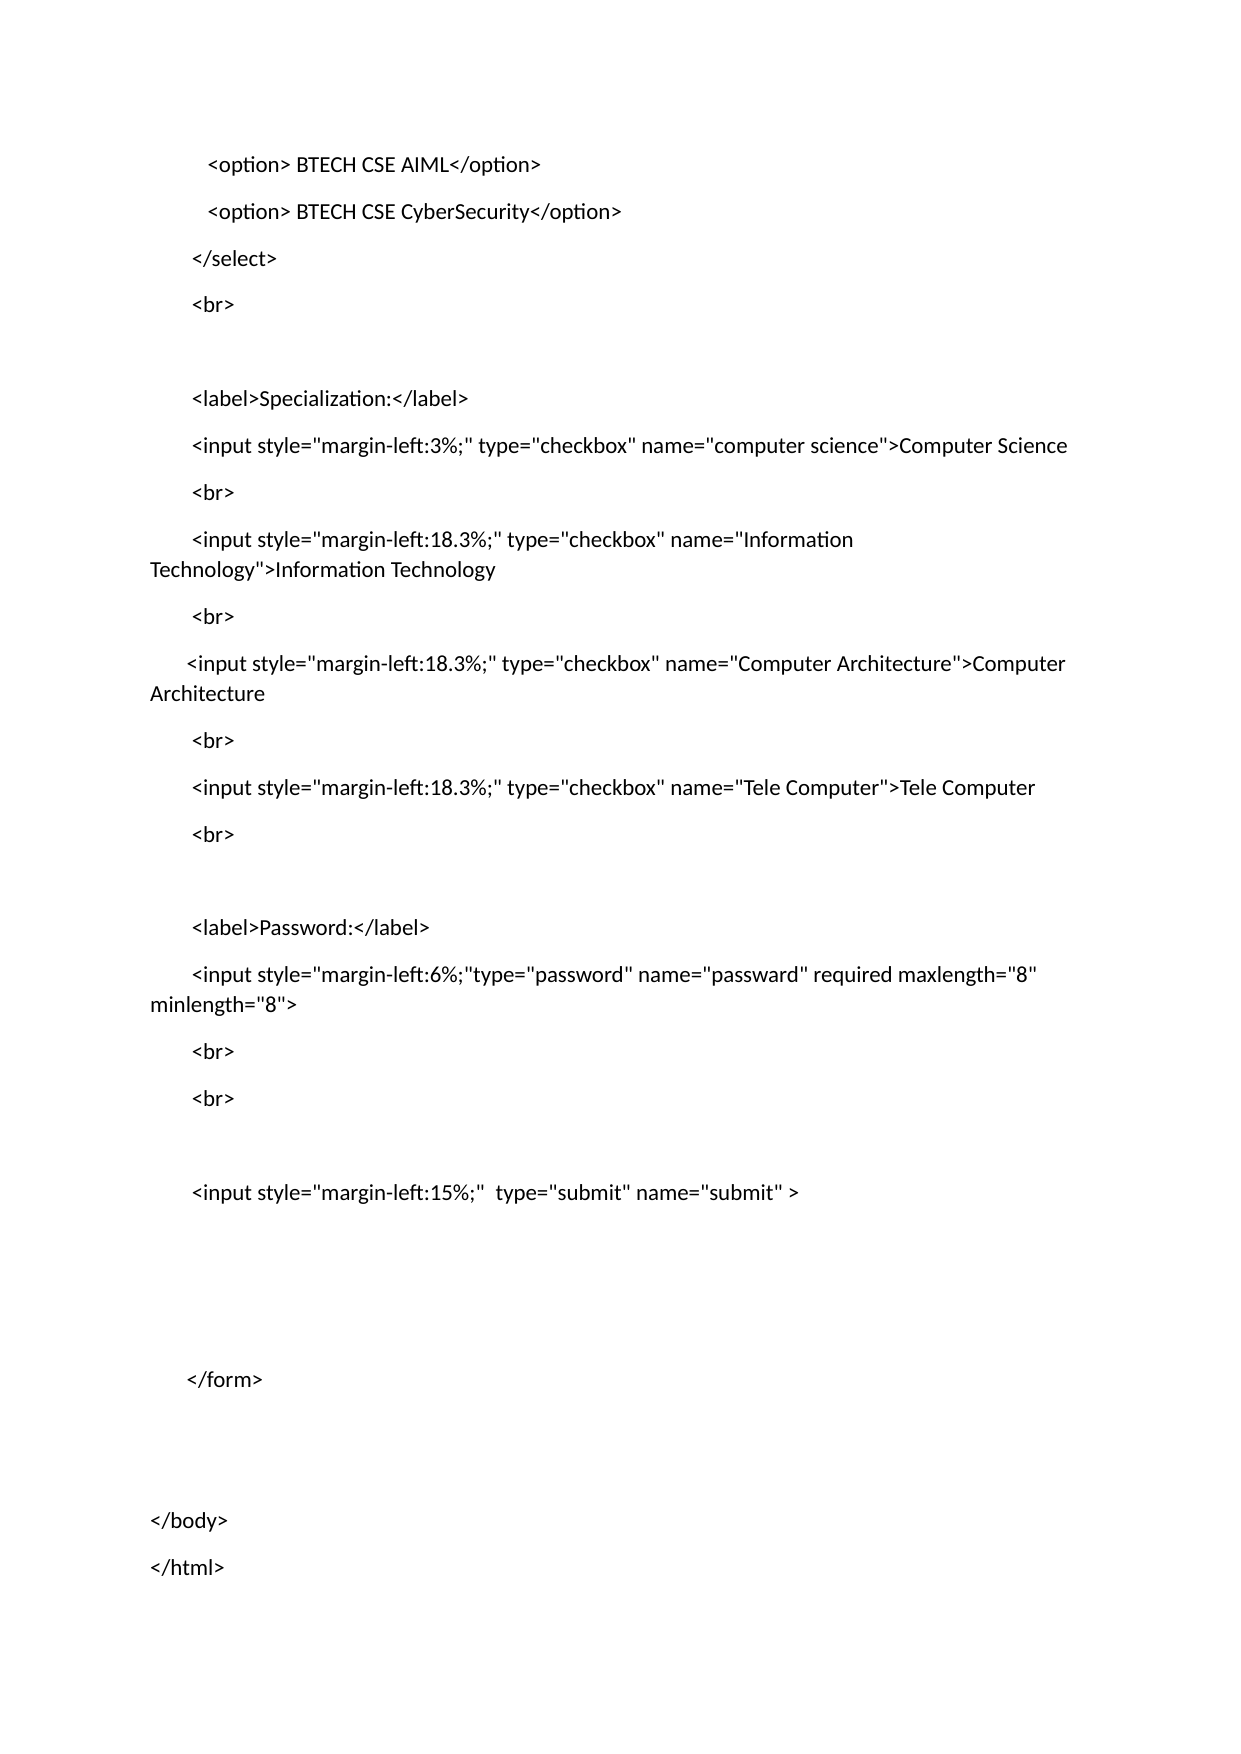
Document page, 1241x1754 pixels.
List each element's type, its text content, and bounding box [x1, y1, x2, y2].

text </select> [150, 244, 1090, 272]
text <input style="margin-left:18.3%;" type="checkbox" name="Computer Architecture">Computer Architecture [150, 649, 1090, 707]
text <br> [150, 820, 1090, 848]
text <label>Password:</label> [150, 913, 1090, 942]
text </body> [150, 1506, 1090, 1534]
text <option> BTECH CSE CyberSecurity</option> [150, 197, 1090, 225]
text <input style="margin-left:6%;"type="password" name="passward" required maxlength="8" minlength="8"> [150, 960, 1090, 1019]
text <input style="margin-left:18.3%;" type="checkbox" name="Tele Computer">Tele Computer [150, 773, 1090, 801]
text </form> [150, 1366, 1090, 1394]
text <br> [150, 726, 1090, 754]
text <input style="margin-left:18.3%;" type="checkbox" name="Information Technology">Information Technology [150, 525, 1090, 583]
text <br> [150, 1037, 1090, 1066]
text <br> [150, 478, 1090, 506]
text <br> [150, 602, 1090, 630]
text </html> [150, 1553, 1090, 1581]
text <option> BTECH CSE AIML</option> [150, 150, 1090, 178]
text <br> [150, 1084, 1090, 1112]
text <input style="margin-left:3%;" type="checkbox" name="computer science">Computer Science [150, 431, 1090, 459]
text <br> [150, 291, 1090, 319]
text <label>Specialization:</label> [150, 384, 1090, 412]
text <input style="margin-left:15%;" type="submit" name="submit" > [150, 1178, 1090, 1206]
